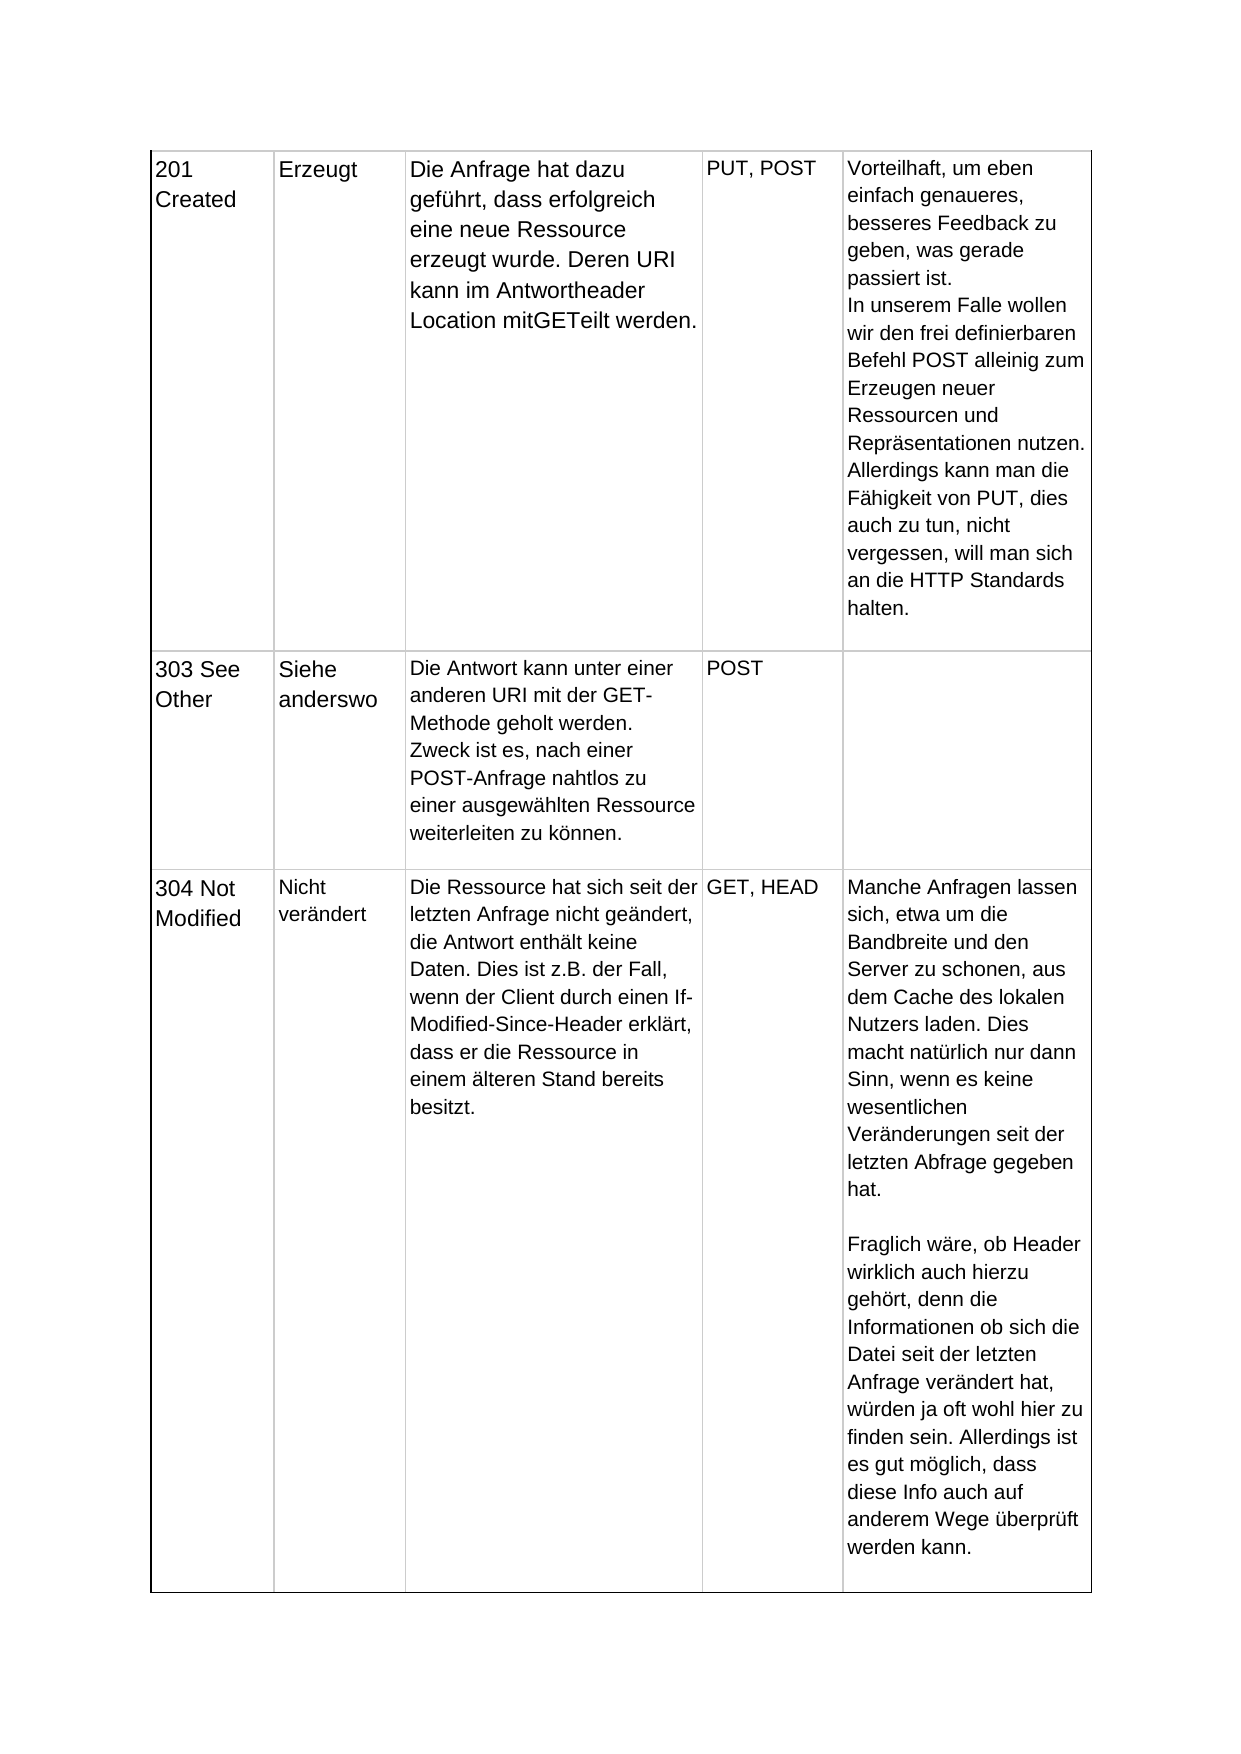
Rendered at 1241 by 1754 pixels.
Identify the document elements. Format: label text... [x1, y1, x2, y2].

table_cell Die Antwort kann unter einer anderen URI mit der GET-Methode geholt werden. Zweck ist es, nach einer POST-Anfrage nahtlos zu einer ausgewählten Ressource weiterleiten zu können. [406, 652, 702, 869]
table_cell Nicht verändert [275, 870, 405, 1592]
table_cell Siehe anderswo [275, 652, 405, 869]
table_cell Die Ressource hat sich seit der letzten Anfrage nicht geändert, die Antwort enthält keine Daten. Dies ist z.B. der Fall, wenn der Client durch einen If-Modified-Since-Header erklärt, dass er die Ressource in einem älteren Stand bereits besitzt. [406, 870, 702, 1592]
table_cell Manche Anfragen lassen sich, etwa um die Bandbreite und den Server zu schonen, aus dem Cache des lokalen Nutzers laden. Dies macht natürlich nur dann Sinn, wenn es keine wesentlichen Veränderungen seit der letzten Abfrage gegeben hat. Fraglich wäre, ob Header wirklich auch hierzu gehört, denn die Informationen ob sich die Datei seit der letzten Anfrage verändert hat, würden ja oft wohl hier zu finden sein. Allerdings ist es gut möglich, dass diese Info auch auf anderem Wege überprüft werden kann. [844, 870, 1091, 1592]
table_cell POST [703, 652, 842, 869]
table_cell [844, 652, 1091, 869]
table_cell 304 Not Modified [152, 870, 273, 1592]
table_cell Die Anfrage hat dazu geführt, dass erfolgreich eine neue Ressource erzeugt wurde. Deren URI kann im Antwortheader Location mitGETeilt werden. [406, 152, 702, 650]
table_cell Vorteilhaft, um eben einfach genaueres, besseres Feedback zu geben, was gerade passiert ist. In unserem Falle wollen wir den frei definierbaren Befehl POST alleinig zum Erzeugen neuer Ressourcen und Repräsentationen nutzen. Allerdings kann man die Fähigkeit von PUT, dies auch zu tun, nicht vergessen, will man sich an die HTTP Standards halten. [844, 152, 1091, 650]
table_cell PUT, POST [703, 152, 842, 650]
table_cell Erzeugt [275, 152, 405, 650]
table_cell 201 Created [152, 152, 273, 650]
table_cell 303 See Other [152, 652, 273, 869]
table_cell GET, HEAD [703, 870, 842, 1592]
